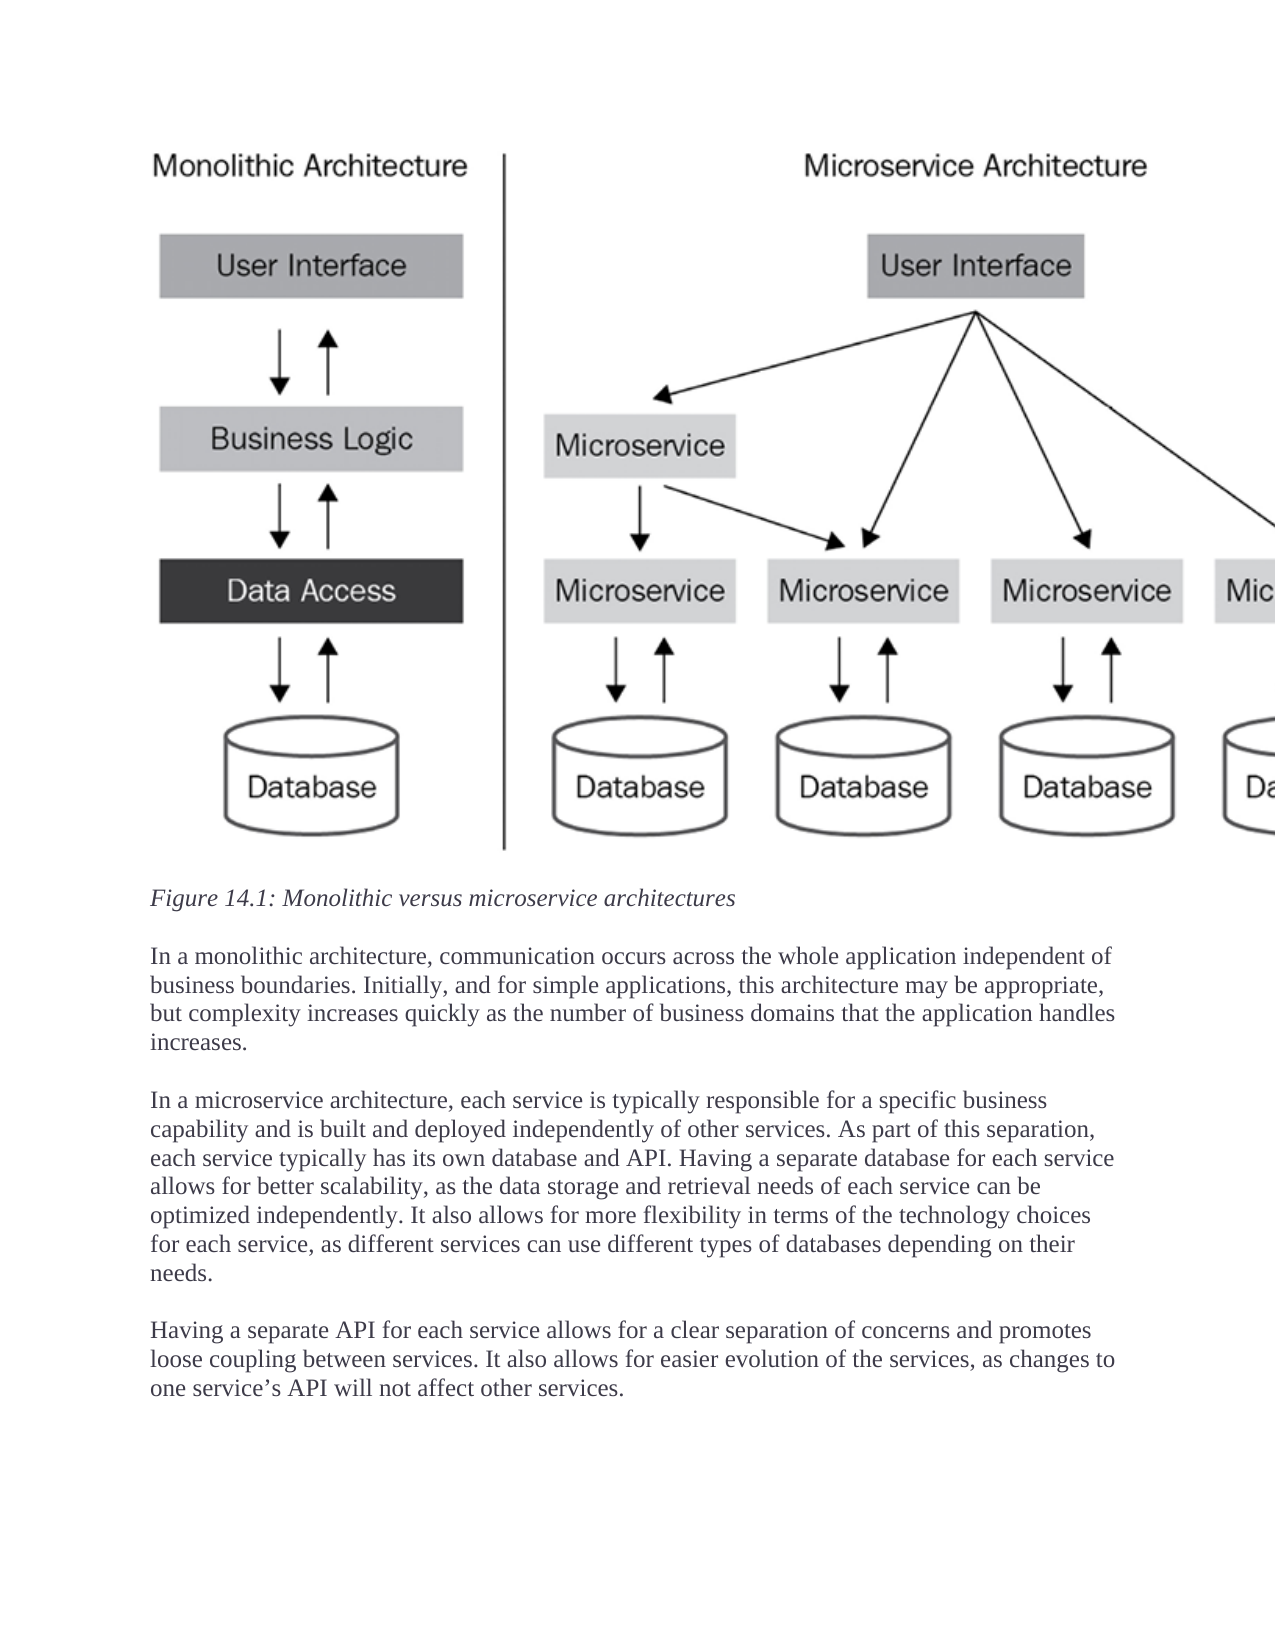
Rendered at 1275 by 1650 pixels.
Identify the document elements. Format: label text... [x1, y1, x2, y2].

text In a monolithic architecture, communication occurs across the whole application independent of business boundaries. Initially, and for simple applications, this architecture may be appropriate, but complexity increases quickly as the number of business domains that the application handles increases. [150, 941, 1125, 1056]
text Figure 14.1: Monolithic versus microservice architectures [150, 883, 1125, 912]
picture [150, 150, 1275, 854]
text Having a separate API for each service allows for a clear separation of concerns and promotes loose coupling between services. It also allows for easier evolution of the services, as changes to one service’s API will not affect other services. [150, 1316, 1125, 1402]
text In a microservice architecture, each service is typically responsible for a specific business capability and is built and deployed independently of other services. As part of this separation, each service typically has its own database and API. Having a separate database for each service allows for better scalability, as the data storage and retrieval needs of each service can be optimized independently. It also allows for more flexibility in terms of the technology choices for each service, as different services can use different types of databases depending on their needs. [150, 1085, 1125, 1286]
